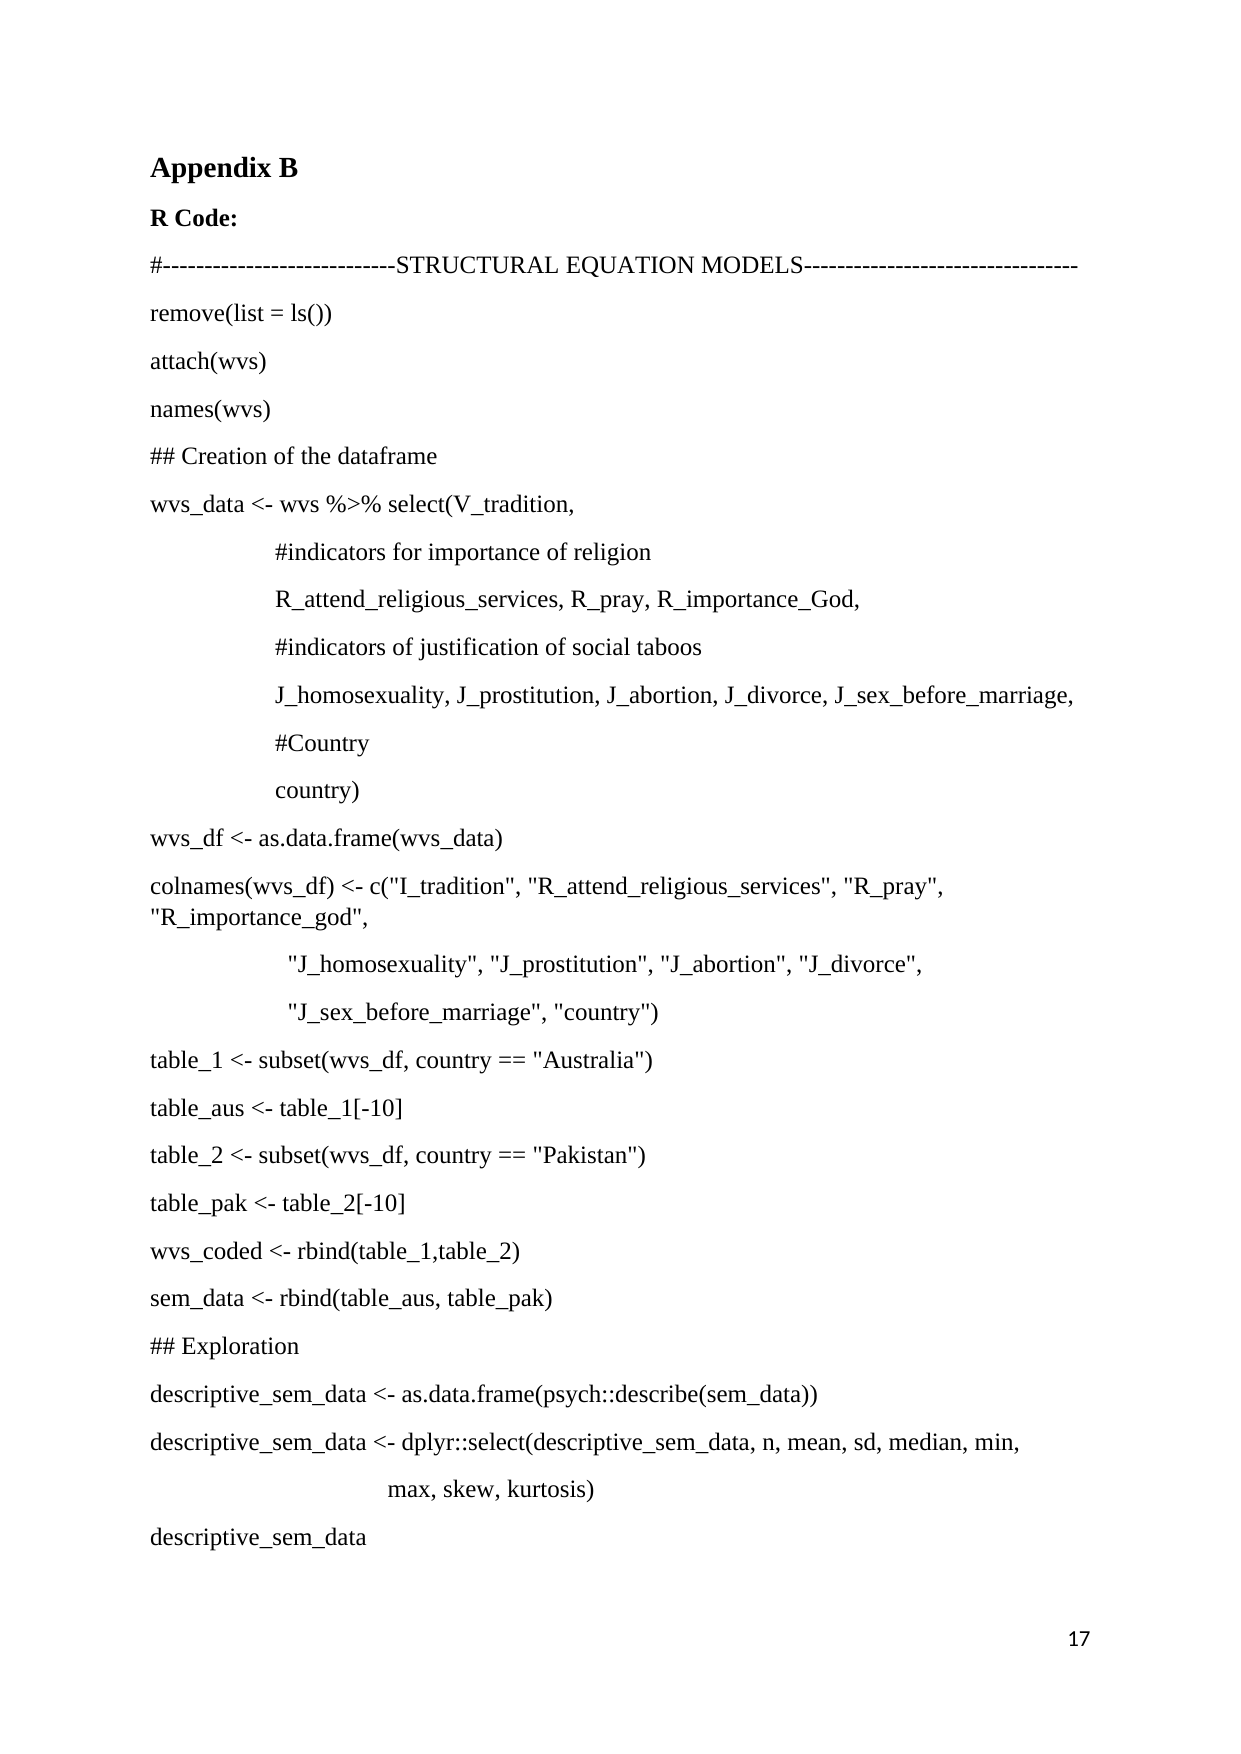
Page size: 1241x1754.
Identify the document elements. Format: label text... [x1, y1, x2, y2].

text wvs_data <- wvs %>% select(V_tradition, [150, 489, 1090, 518]
text table_1 <- subset(wvs_df, country == "Australia") [150, 1045, 1090, 1074]
text table_aus <- table_1[-10] [150, 1093, 1090, 1121]
text descriptive_sem_data <- dplyr::select(descriptive_sem_data, n, mean, sd, median, min, [150, 1427, 1090, 1455]
text table_2 <- subset(wvs_df, country == "Pakistan") [150, 1140, 1090, 1169]
text J_homosexuality, J_prostitution, J_abortion, J_divorce, J_sex_before_marriage, [150, 680, 1090, 709]
text Appendix B [150, 150, 1090, 183]
text "J_sex_before_marriage", "country") [150, 997, 1090, 1026]
text #indicators for importance of religion [150, 537, 1090, 566]
text R Code: [150, 203, 1090, 232]
text wvs_df <- as.data.frame(wvs_data) [150, 823, 1090, 852]
text descriptive_sem_data [150, 1522, 1090, 1551]
text #indicators of justification of social taboos [150, 632, 1090, 661]
text remove(list = ls()) [150, 298, 1090, 327]
text "J_homosexuality", "J_prostitution", "J_abortion", "J_divorce", [150, 949, 1090, 978]
text ## Exploration [150, 1331, 1090, 1360]
text ## Creation of the dataframe [150, 441, 1090, 470]
text country) [150, 775, 1090, 804]
text attach(wvs) [150, 346, 1090, 375]
text #Country [150, 728, 1090, 756]
text table_pak <- table_2[-10] [150, 1188, 1090, 1217]
text #----------------------------STRUCTURAL EQUATION MODELS--------------------------------- [150, 251, 1090, 279]
text names(wvs) [150, 394, 1090, 422]
text descriptive_sem_data <- as.data.frame(psych::describe(sem_data)) [150, 1379, 1090, 1408]
text sem_data <- rbind(table_aus, table_pak) [150, 1283, 1090, 1312]
text max, skew, kurtosis) [150, 1474, 1090, 1503]
text colnames(wvs_df) <- c("I_tradition", "R_attend_religious_services", "R_pray", "R_importance_god", [150, 871, 1090, 931]
text wvs_coded <- rbind(table_1,table_2) [150, 1236, 1090, 1264]
text R_attend_religious_services, R_pray, R_importance_God, [150, 584, 1090, 613]
